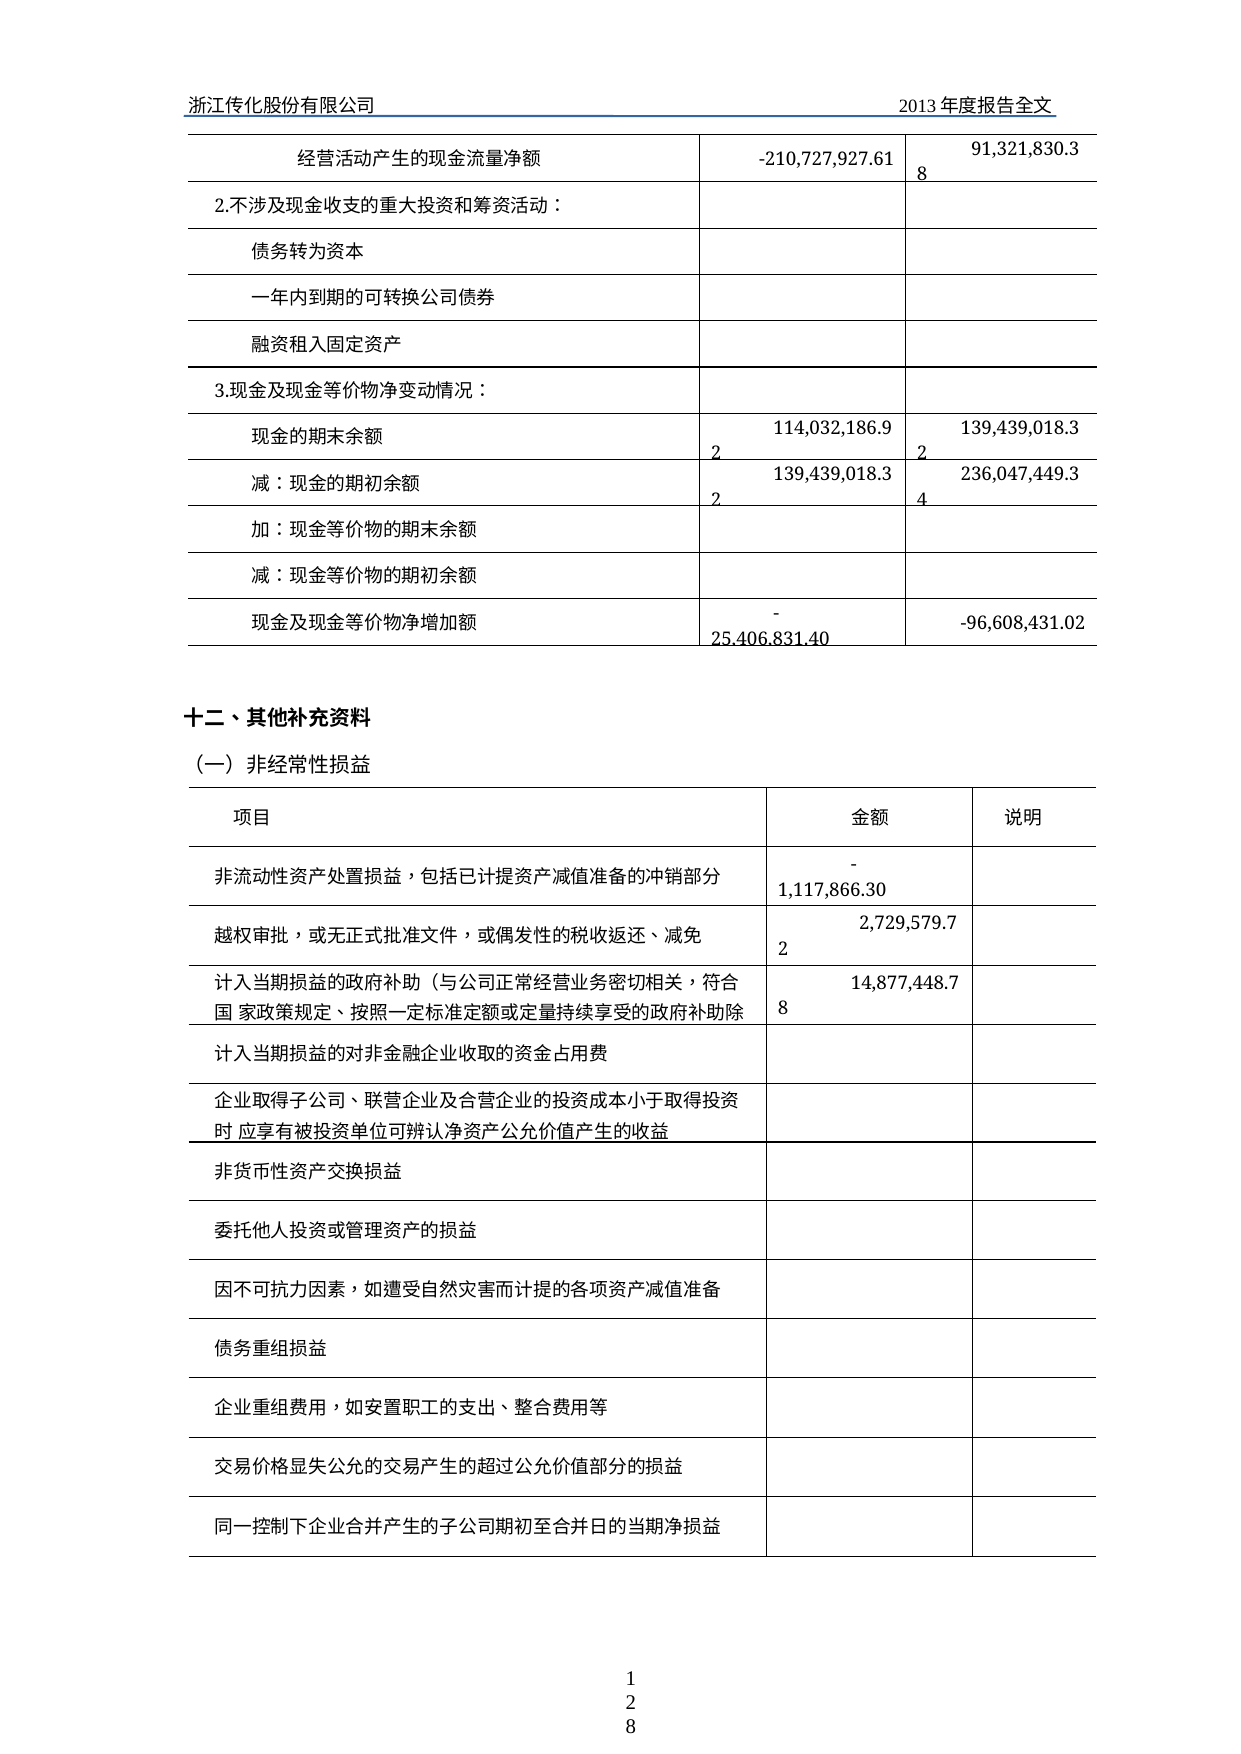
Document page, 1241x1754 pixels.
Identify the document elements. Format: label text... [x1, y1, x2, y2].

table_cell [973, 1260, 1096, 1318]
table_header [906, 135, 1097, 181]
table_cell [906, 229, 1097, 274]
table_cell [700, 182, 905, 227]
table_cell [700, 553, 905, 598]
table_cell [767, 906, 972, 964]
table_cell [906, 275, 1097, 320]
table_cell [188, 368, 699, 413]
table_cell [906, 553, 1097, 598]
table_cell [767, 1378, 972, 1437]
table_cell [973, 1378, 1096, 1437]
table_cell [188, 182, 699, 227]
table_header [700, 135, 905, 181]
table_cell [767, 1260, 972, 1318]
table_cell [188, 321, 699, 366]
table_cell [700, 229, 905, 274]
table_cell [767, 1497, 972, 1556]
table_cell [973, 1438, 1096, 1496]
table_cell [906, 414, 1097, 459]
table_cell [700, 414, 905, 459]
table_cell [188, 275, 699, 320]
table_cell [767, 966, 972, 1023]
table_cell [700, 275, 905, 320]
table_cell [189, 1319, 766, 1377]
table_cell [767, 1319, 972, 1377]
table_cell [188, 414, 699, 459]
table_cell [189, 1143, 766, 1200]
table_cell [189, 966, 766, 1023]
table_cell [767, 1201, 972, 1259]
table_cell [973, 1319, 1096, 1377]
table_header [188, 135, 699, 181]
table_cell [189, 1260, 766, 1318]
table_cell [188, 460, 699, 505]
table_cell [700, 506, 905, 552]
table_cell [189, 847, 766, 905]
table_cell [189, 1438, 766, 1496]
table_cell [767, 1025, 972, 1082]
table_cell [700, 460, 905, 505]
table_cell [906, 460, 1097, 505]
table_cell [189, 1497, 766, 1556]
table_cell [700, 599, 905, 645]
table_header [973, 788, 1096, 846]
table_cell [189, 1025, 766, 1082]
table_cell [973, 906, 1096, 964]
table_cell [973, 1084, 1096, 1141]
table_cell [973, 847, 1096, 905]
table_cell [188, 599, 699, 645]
text （一）非经常性损益 [136, 750, 1149, 778]
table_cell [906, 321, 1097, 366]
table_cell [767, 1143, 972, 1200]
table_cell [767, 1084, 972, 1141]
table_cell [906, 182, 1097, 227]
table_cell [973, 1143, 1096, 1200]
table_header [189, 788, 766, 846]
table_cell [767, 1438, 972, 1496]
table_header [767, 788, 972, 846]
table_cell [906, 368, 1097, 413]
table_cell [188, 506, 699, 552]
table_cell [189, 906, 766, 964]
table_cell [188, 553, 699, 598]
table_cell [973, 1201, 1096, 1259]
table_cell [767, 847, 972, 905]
text 十二、其他补充资料 [136, 703, 1149, 731]
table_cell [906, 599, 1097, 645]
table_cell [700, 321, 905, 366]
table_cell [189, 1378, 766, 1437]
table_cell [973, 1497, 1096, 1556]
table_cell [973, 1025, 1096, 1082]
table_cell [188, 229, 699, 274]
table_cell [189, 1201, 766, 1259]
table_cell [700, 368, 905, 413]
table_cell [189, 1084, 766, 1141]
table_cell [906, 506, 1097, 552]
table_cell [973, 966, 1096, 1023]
